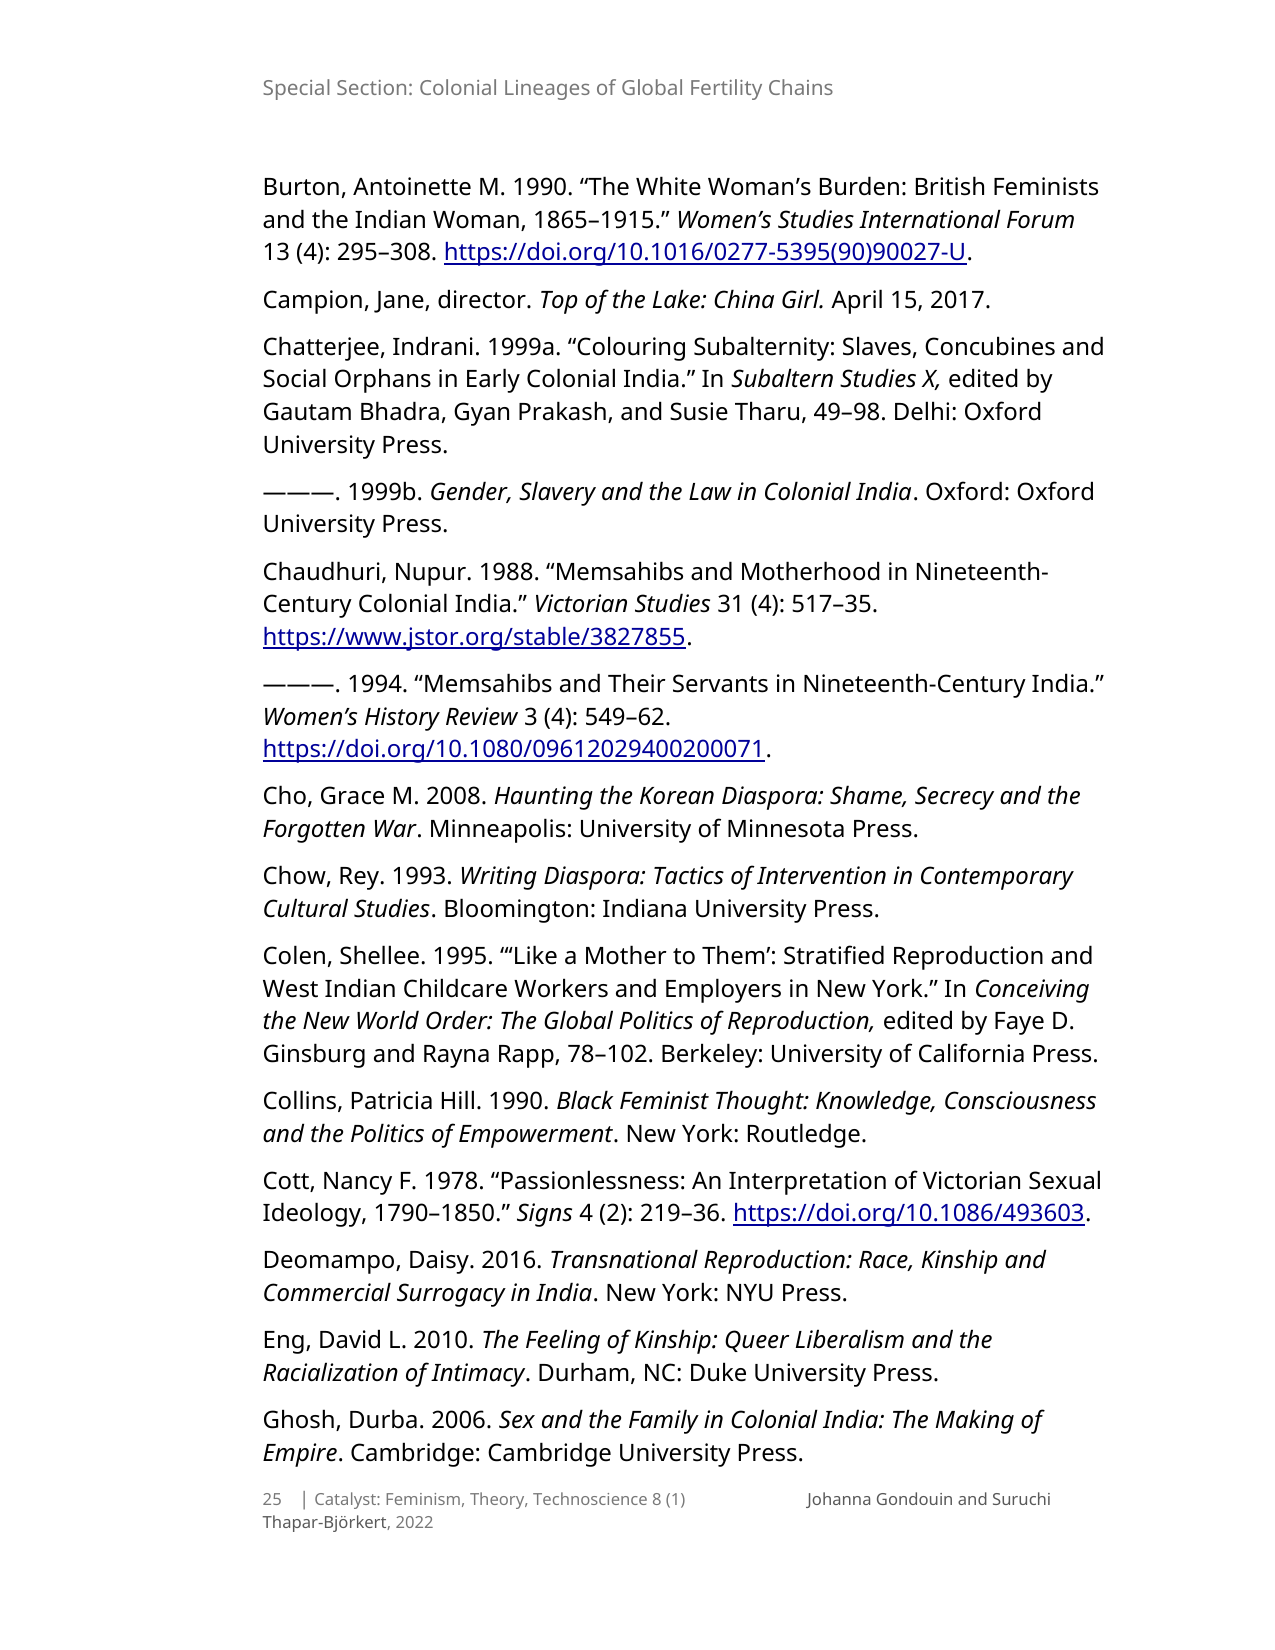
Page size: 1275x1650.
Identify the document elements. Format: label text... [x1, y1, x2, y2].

text ———. 1994. “Memsahibs and Their Servants in Nineteenth-Century India.” Women’s History Review 3 (4): 549–62. https://doi.org/10.1080/09612029400200071. [262, 667, 1106, 764]
text Colen, Shellee. 1995. “‘Like a Mother to Them’: Stratified Reproduction and West Indian Childcare Workers and Employers in New York.” In Conceiving the New World Order: The Global Politics of Reproduction, edited by Faye D. Ginsburg and Rayna Rapp, 78–102. Berkeley: University of California Press. [262, 939, 1106, 1069]
text Chow, Rey. 1993. Writing Diaspora: Tactics of Intervention in Contemporary Cultural Studies. Bloomington: Indiana University Press. [262, 859, 1106, 924]
text Cott, Nancy F. 1978. “Passionlessness: An Interpretation of Victorian Sexual Ideology, 1790–1850.” Signs 4 (2): 219–36. https://doi.org/10.1086/493603. [262, 1163, 1106, 1229]
text Campion, Jane, director. Top of the Lake: China Girl. April 15, 2017. [262, 282, 1106, 315]
text Deomampo, Daisy. 2016. Transnational Reproduction: Race, Kinship and Commercial Surrogacy in India. New York: NYU Press. [262, 1243, 1106, 1308]
text Ghosh, Durba. 2006. Sex and the Family in Colonial India: The Making of Empire. Cambridge: Cambridge University Press. [262, 1403, 1106, 1468]
text ———. 1999b. Gender, Slavery and the Law in Colonial India. Oxford: Oxford University Press. [262, 474, 1106, 540]
text Cho, Grace M. 2008. Haunting the Korean Diaspora: Shame, Secrecy and theForgotten War. Minneapolis: University of Minnesota Press. [262, 779, 1106, 844]
text Burton, Antoinette M. 1990. “The White Womans Burden: British Feminists and the Indian Woman, 1865–1915.” Women’s Studies International Forum 13 (4): 295–308. https://doi.org/10.1016/0277-5395(90)90027-U. [262, 170, 1106, 268]
text Collins, Patricia Hill. 1990. Black Feminist Thought: Knowledge, Consciousness and the Politics of Empowerment. New York: Routledge. [262, 1084, 1106, 1149]
text Chatterjee, Indrani. 1999a. “Colouring Subalternity: Slaves, Concubines and Social Orphans in Early Colonial India.” In Subaltern Studies X, edited by Gautam Bhadra, Gyan Prakash, and Susie Tharu, 49–98. Delhi: Oxford University Press. [262, 329, 1106, 460]
text Chaudhuri, Nupur. 1988. “Memsahibs and Motherhood in Nineteenth-Century Colonial India.” Victorian Studies 31 (4): 517–35. https://www.jstor.org/stable/3827855. [262, 554, 1106, 652]
text Eng, David L. 2010. The Feeling of Kinship: Queer Liberalism and the Racialization of Intimacy. Durham, NC: Duke University Press. [262, 1323, 1106, 1388]
